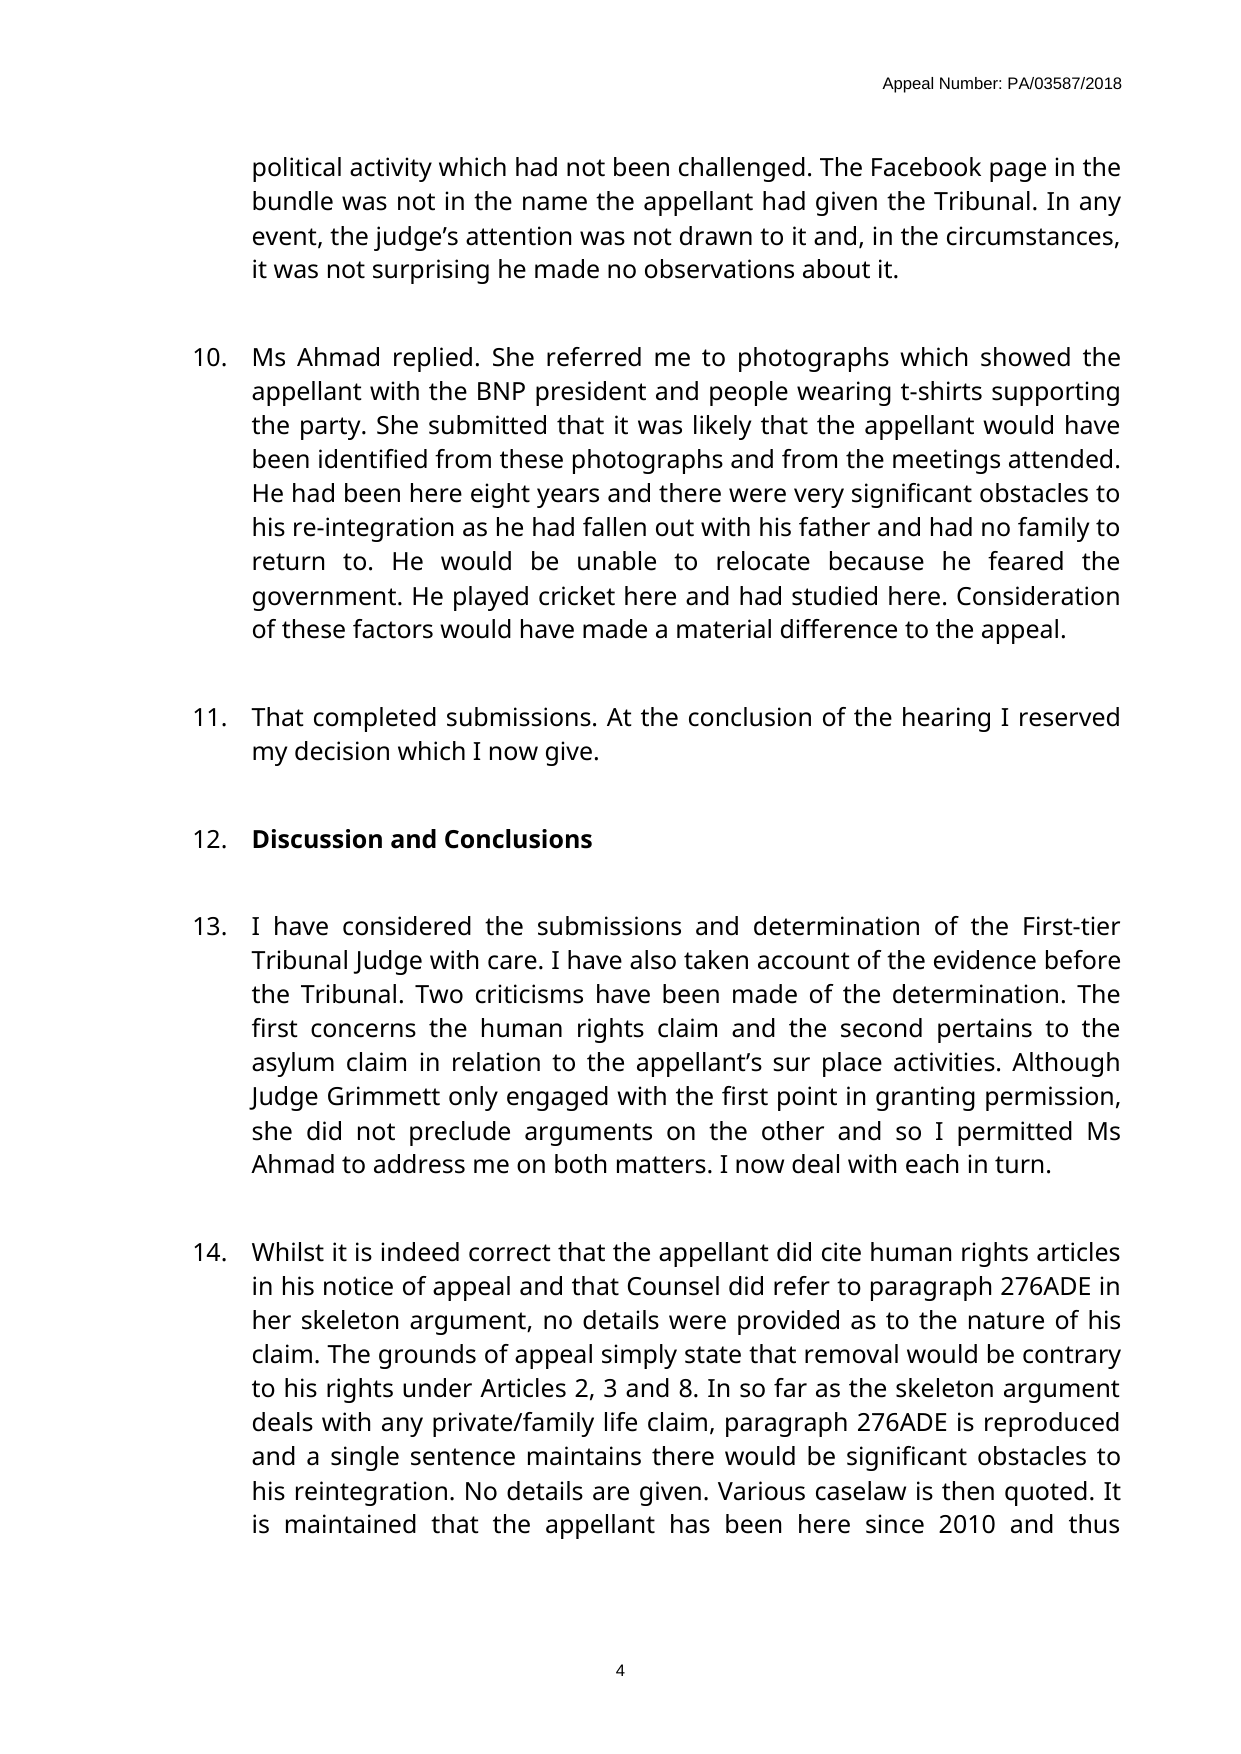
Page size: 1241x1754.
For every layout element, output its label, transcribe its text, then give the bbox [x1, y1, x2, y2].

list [192, 150, 1122, 286]
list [192, 1235, 1122, 1541]
list That completed submissions. At the conclusion of the hearing I reserved my decision which I now give. [192, 700, 1122, 768]
list Ms Ahmad replied. She referred me to photographs which showed the appellant with the BNP president and people wearing t-shirts supporting the party. She submitted that it was likely that the appellant would have been identified from these photographs and from the meetings attended. He had been here eight years and there were very significant obstacles to his re-integration as he had fallen out with his father and had no family to return to. He would be unable to relocate because he feared the government. He played cricket here and had studied here. Consideration of these factors would have made a material difference to the appeal. [192, 340, 1122, 646]
list Discussion and Conclusions [192, 821, 1122, 855]
list I have considered the submissions and determination of the First-tier Tribunal Judge with care. I have also taken account of the evidence before the Tribunal. Two criticisms have been made of the determination. The first concerns the human rights claim and the second pertains to the asylum claim in relation to the appellant’s sur place activities. Although Judge Grimmett only engaged with the first point in granting permission, she did not preclude arguments on the other and so I permitted Ms Ahmad to address me on both matters. I now deal with each in turn. [192, 909, 1122, 1181]
